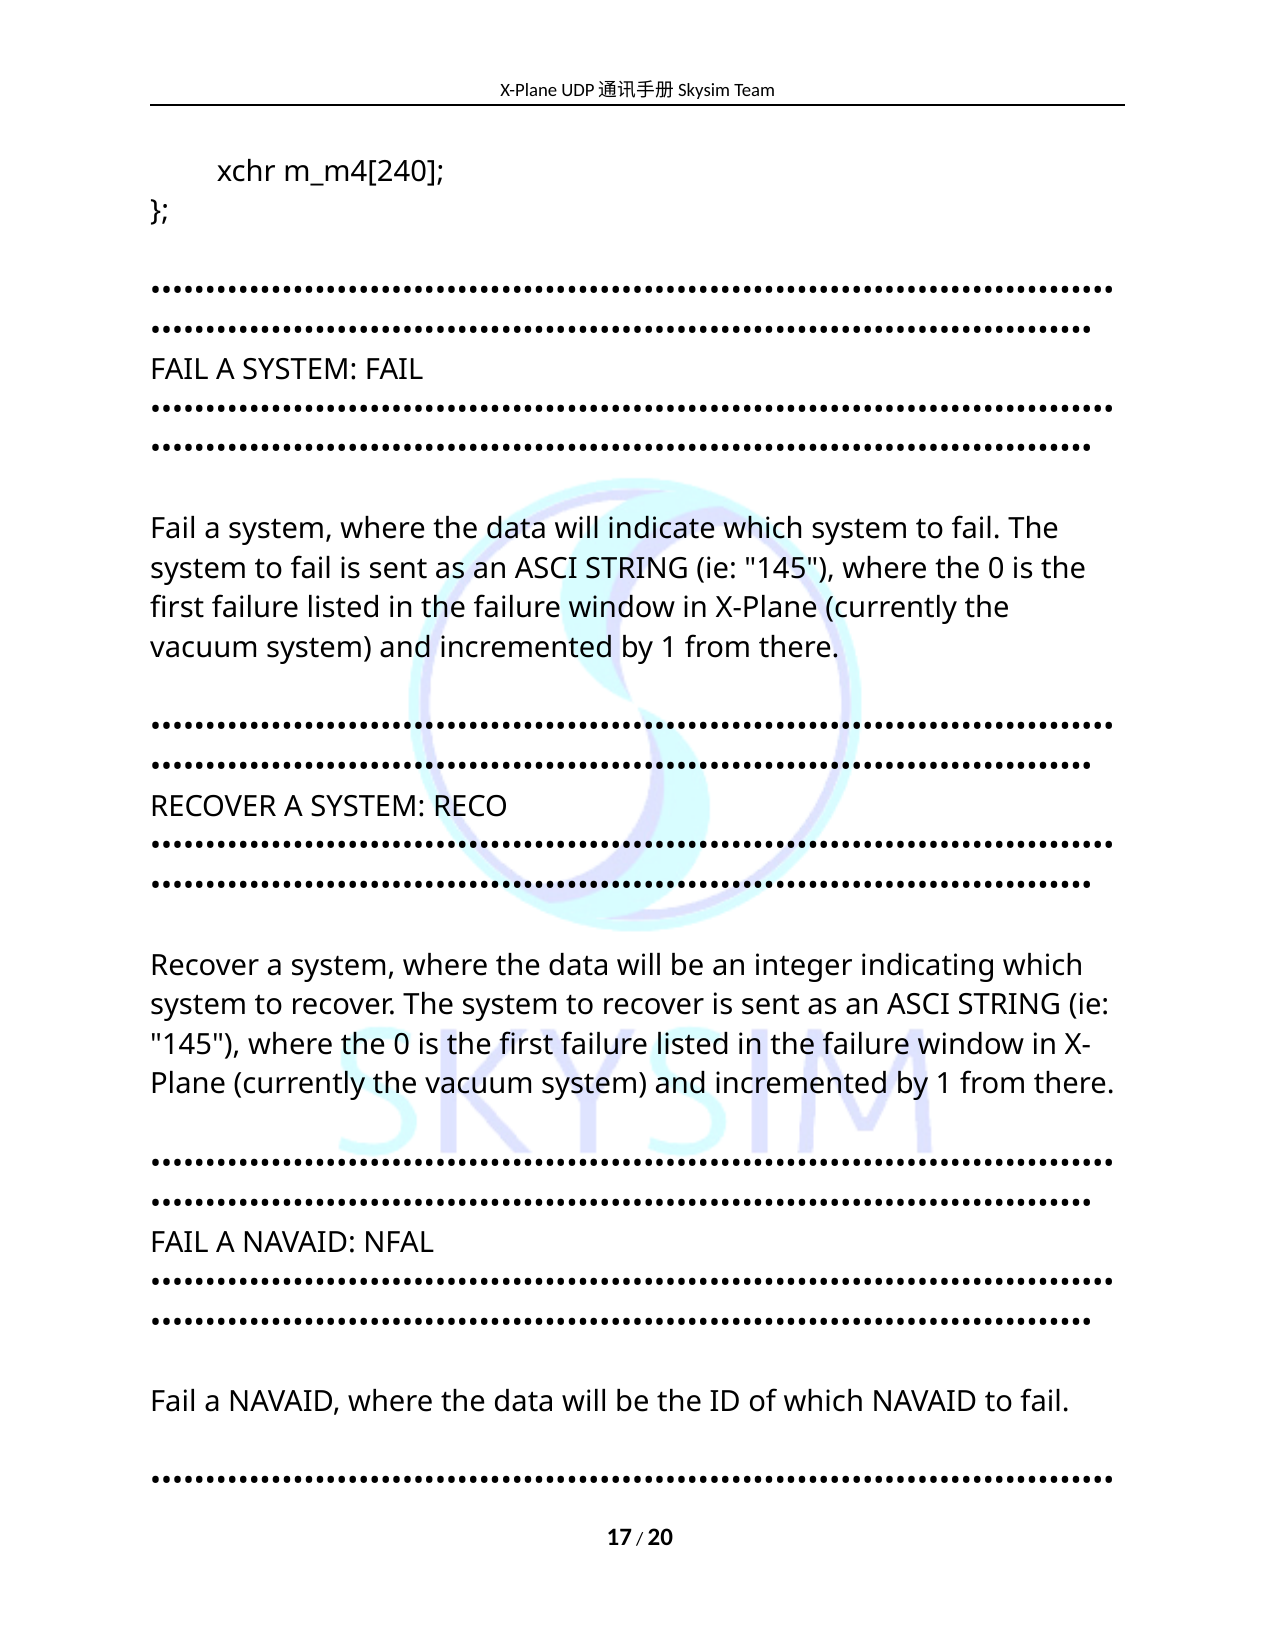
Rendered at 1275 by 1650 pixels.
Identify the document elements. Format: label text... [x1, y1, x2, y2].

text Fail a NAVAID, where the data will be the ID of which NAVAID to fail. [150, 1380, 1125, 1420]
text Recover a system, where the data will be an integer indicating which system to recover. The system to recover is sent as an ASCI STRING (ie: "145"), where the 0 is the first failure listed in the failure window in X-Plane (currently the vacuum system) and incremented by 1 from there. [150, 944, 1125, 1102]
text FAIL A SYSTEM: FAIL [150, 348, 1125, 388]
text Fail a system, where the data will indicate which system to fail. The system to fail is sent as an ASCI STRING (ie: "145"), where the 0 is the first failure listed in the failure window in X-Plane (currently the vacuum system) and incremented by 1 from there. [150, 507, 1125, 666]
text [150, 1460, 1125, 1499]
text }; [150, 190, 1125, 229]
text RECOVER A SYSTEM: RECO [150, 785, 1125, 825]
text xchr m_m4[240]; [150, 150, 1125, 190]
text FAIL A NAVAID: NFAL [150, 1222, 1125, 1261]
